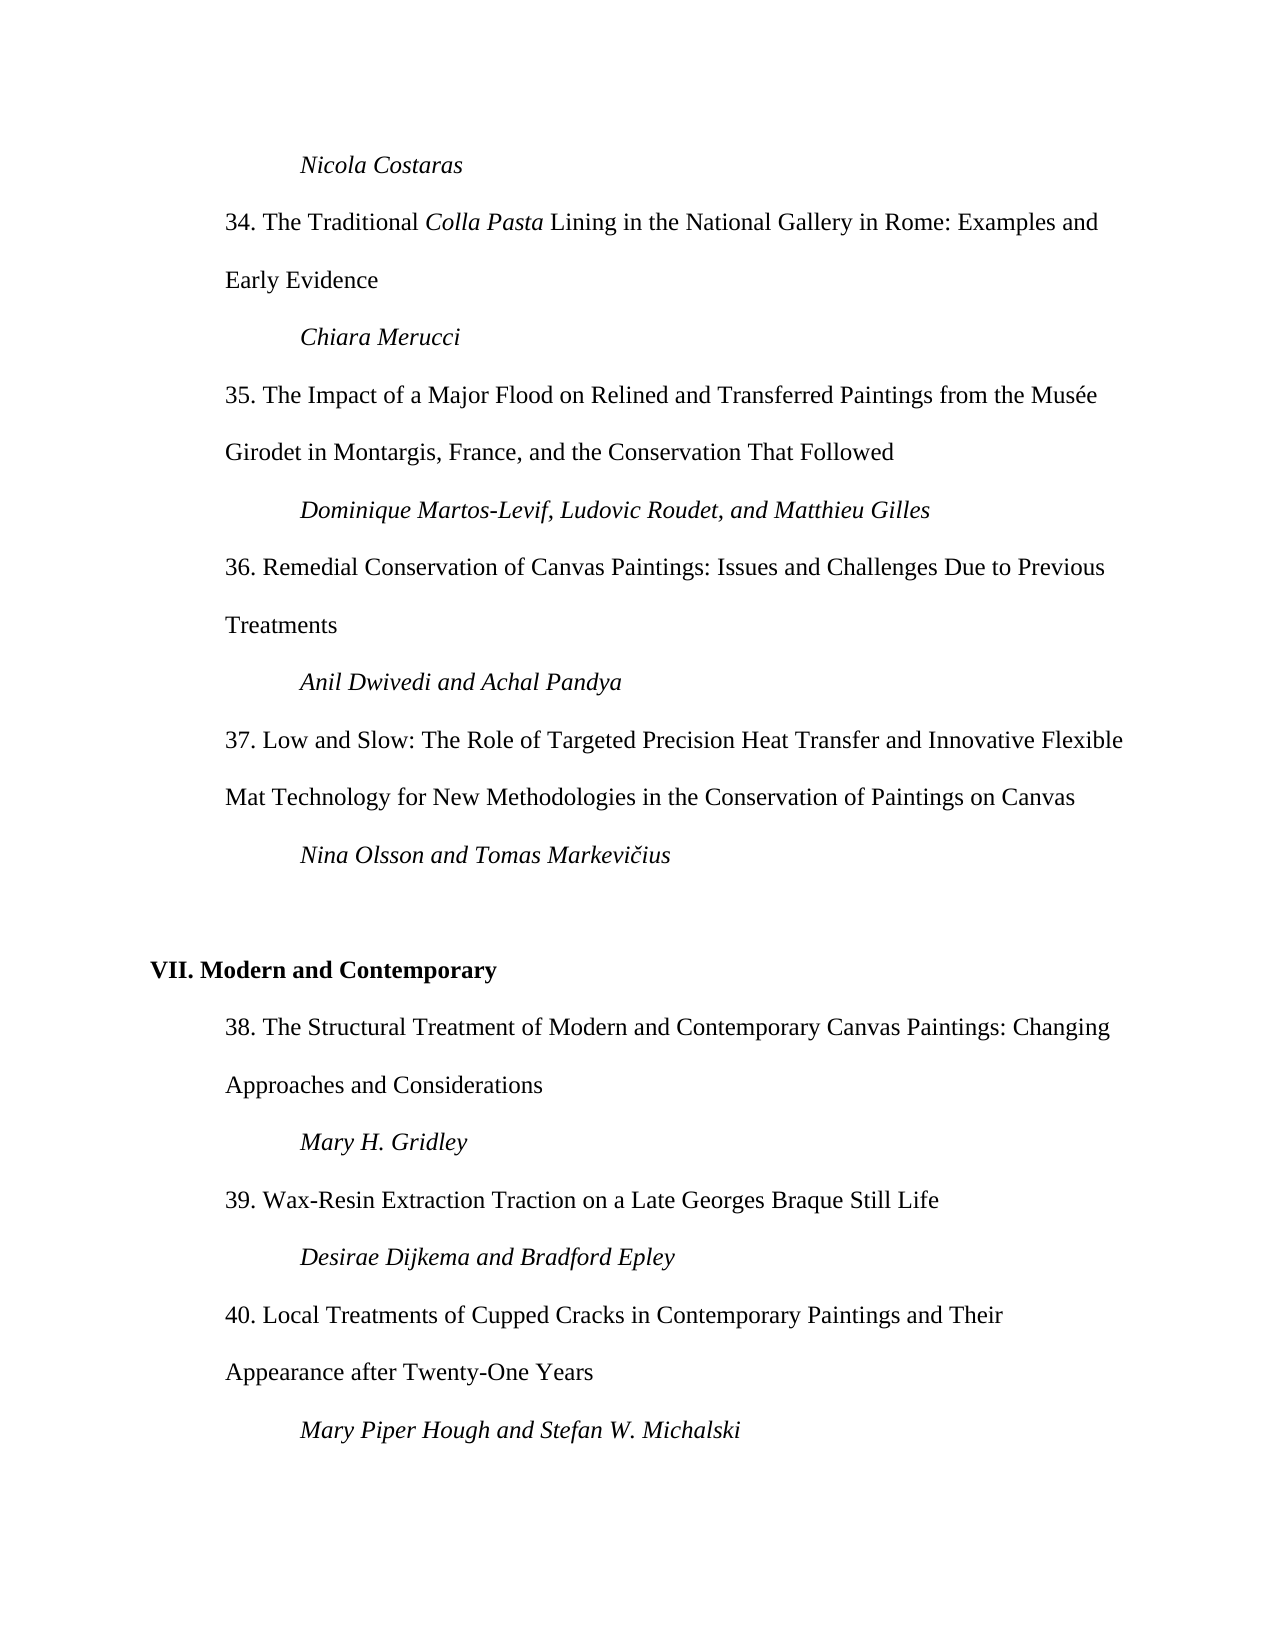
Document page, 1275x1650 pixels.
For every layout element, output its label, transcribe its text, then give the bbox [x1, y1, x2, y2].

text 38. The Structural Treatment of Modern and Contemporary Canvas Paintings: Changing Approaches and Considerations [225, 1012, 1125, 1099]
text Nicola Costaras [225, 150, 1125, 179]
text 35. The Impact of a Major Flood on Relined and Transferred Paintings from the Musée Girodet in Montargis, France, and the Conservation That Followed [225, 380, 1125, 466]
text Anil Dwivedi and Achal Pandya [225, 667, 1125, 696]
text Dominique Martos-Levif, Ludovic Roudet, and Matthieu Gilles [225, 495, 1125, 524]
text Chiara Merucci [225, 322, 1125, 351]
text VII. Modern and Contemporary [150, 955, 1125, 984]
text Mary Piper Hough and Stefan W. Michalski [225, 1415, 1125, 1444]
text 39. Wax-Resin Extraction Traction on a Late Georges Braque Still Life [150, 1185, 1125, 1214]
text 40. Local Treatments of Cupped Cracks in Contemporary Paintings and Their Appearance after Twenty-One Years [225, 1300, 1125, 1386]
text Mary H. Gridley [225, 1127, 1125, 1156]
text 34. The Traditional Colla Pasta Lining in the National Gallery in Rome: Examples and Early Evidence [225, 207, 1125, 294]
text 36. Remedial Conservation of Canvas Paintings: Issues and Challenges Due to Previous Treatments [225, 552, 1125, 639]
text 37. Low and Slow: The Role of Targeted Precision Heat Transfer and Innovative Flexible Mat Technology for New Methodologies in the Conservation of Paintings on Canvas [225, 725, 1125, 811]
text Nina Olsson and Tomas Markevičius [150, 840, 1125, 869]
text Desirae Dijkema and Bradford Epley [225, 1242, 1125, 1271]
